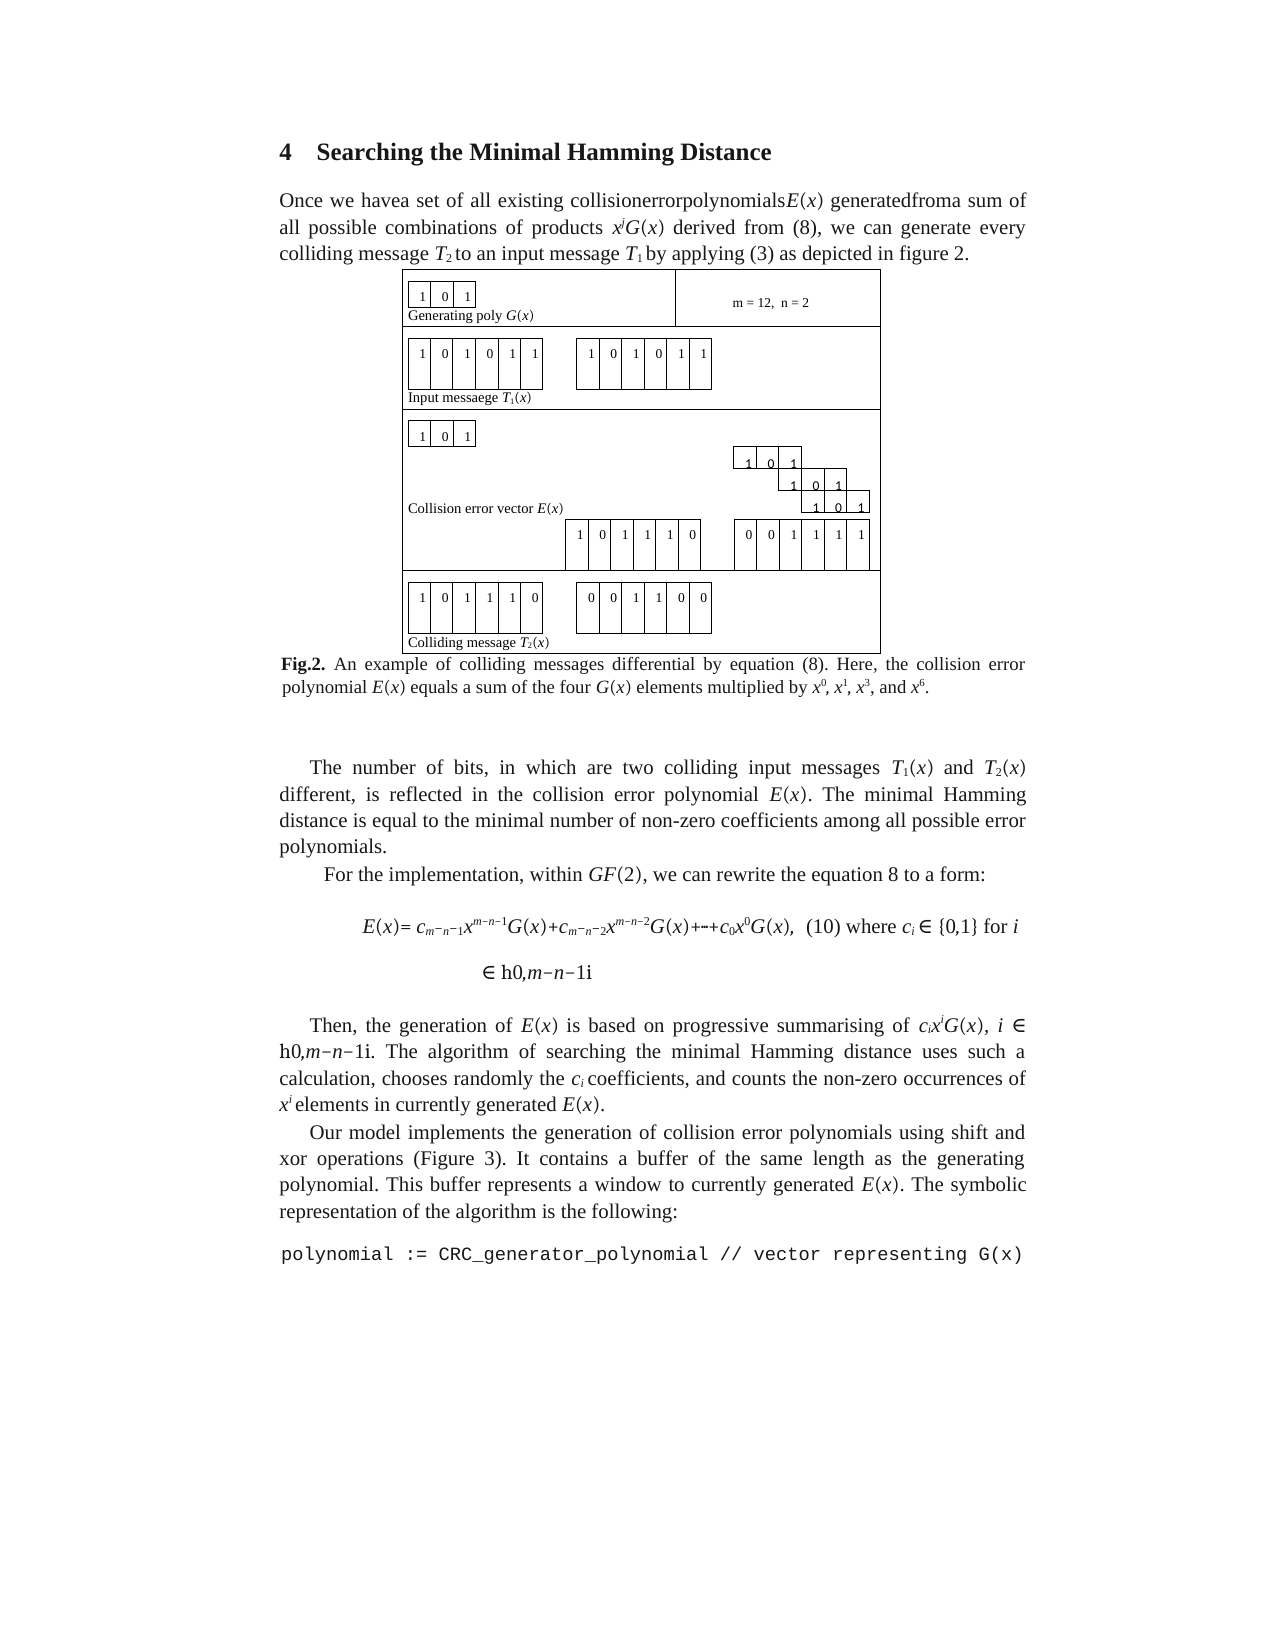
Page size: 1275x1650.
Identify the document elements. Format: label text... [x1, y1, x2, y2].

subtitle Searching the Minimal Hamming Distance [279, 137, 1027, 166]
text polynomial := CRC_generator_polynomial // vector representing G(x) [281, 1244, 1027, 1266]
table_cell Input messaege T1(x) [403, 327, 880, 408]
text Our model implements the generation of collision error polynomials using shift and xor operations (Figure 3). It contains a buffer of the same length as the generating polynomial. This buffer represents a window to currently generated E(x). The symbolic representation of the algorithm is the following: [279, 1120, 1027, 1223]
text For the implementation, within GF(2), we can rewrite the equation 8 to a form: [283, 862, 1027, 887]
text E(x)= cm−n−1xm−n−1G(x)+cm−n−2xm−n−2G(x)+···+c0x0G(x), (10) where ci ∈ {0,1} for i ∈ h0,m−n−1i [362, 914, 1027, 984]
table_header Generating poly G(x) [403, 270, 675, 326]
text Fig.2. An example of colliding messages differential by equation (8). Here, the collision error polynomial E(x) equals a sum of the four G(x) elements multiplied by x0, x1, x3, and x6. [281, 653, 1027, 699]
table_cell Colliding message T2(x) [403, 571, 880, 652]
table_header m = 12, n = 2 [676, 270, 880, 326]
text Then, the generation of E(x) is based on progressive summarising of cixiG(x), i ∈ h0,m−n−1i. The algorithm of searching the minimal Hamming distance uses such a calculation, chooses randomly the ci coefficients, and counts the non-zero occurrences of xi elements in currently generated E(x). [279, 1013, 1027, 1116]
table_cell Collision error vector E(x) [403, 410, 880, 570]
text Once we havea set of all existing collisionerrorpolynomialsE(x) generatedfroma sum of all possible combinations of products xjG(x) derived from (8), we can generate every colliding message T2 to an input message T1 by applying (3) as depicted in figure 2. [279, 188, 1027, 265]
text The number of bits, in which are two colliding input messages T1(x) and T2(x) different, is reflected in the collision error polynomial E(x). The minimal Hamming distance is equal to the minimal number of non-zero coefficients among all possible error polynomials. [279, 755, 1027, 858]
